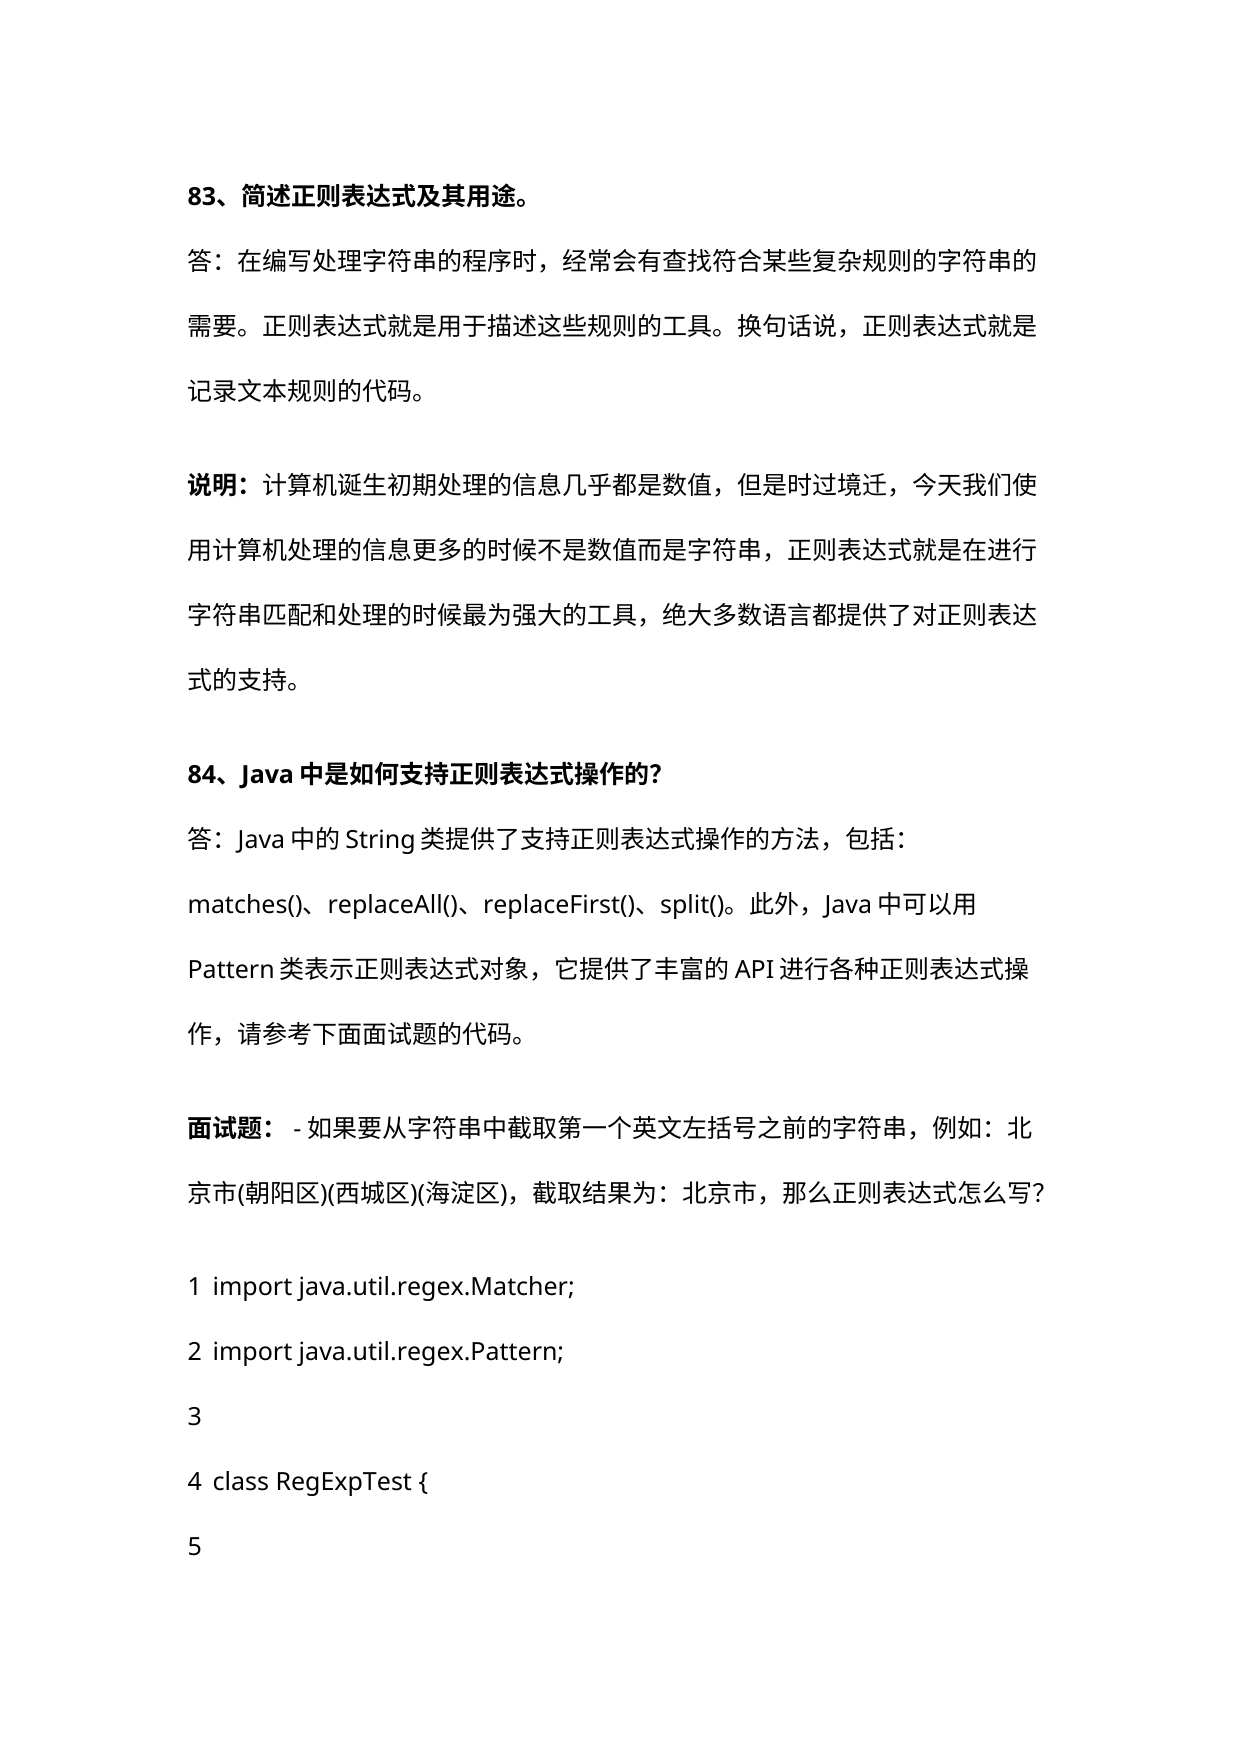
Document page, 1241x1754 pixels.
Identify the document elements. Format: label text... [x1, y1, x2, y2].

text 面试题： - 如果要从字符串中截取第一个英文左括号之前的字符串，例如：北京市(朝阳区)(西城区)(海淀区)，截取结果为：北京市，那么正则表达式怎么写？ [187, 1094, 1053, 1224]
text 说明：计算机诞生初期处理的信息几乎都是数值，但是时过境迁，今天我们使用计算机处理的信息更多的时候不是数值而是字符串，正则表达式就是在进行字符串匹配和处理的时候最为强大的工具，绝大多数语言都提供了对正则表达式的支持。 [187, 451, 1053, 711]
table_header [188, 1254, 212, 1579]
text 84、Java中是如何支持正则表达式操作的？ 答：Java中的String类提供了支持正则表达式操作的方法，包括：matches()、replaceAll()、replaceFirst()、split()。此外，Java中可以用Pattern类表示正则表达式对象，它提供了丰富的API进行各种正则表达式操作，请参考下面面试题的代码。 [187, 740, 1053, 1065]
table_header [213, 1254, 987, 1579]
text 83、简述正则表达式及其用途。 答：在编写处理字符串的程序时，经常会有查找符合某些复杂规则的字符串的需要。正则表达式就是用于描述这些规则的工具。换句话说，正则表达式就是记录文本规则的代码。 [187, 162, 1053, 422]
